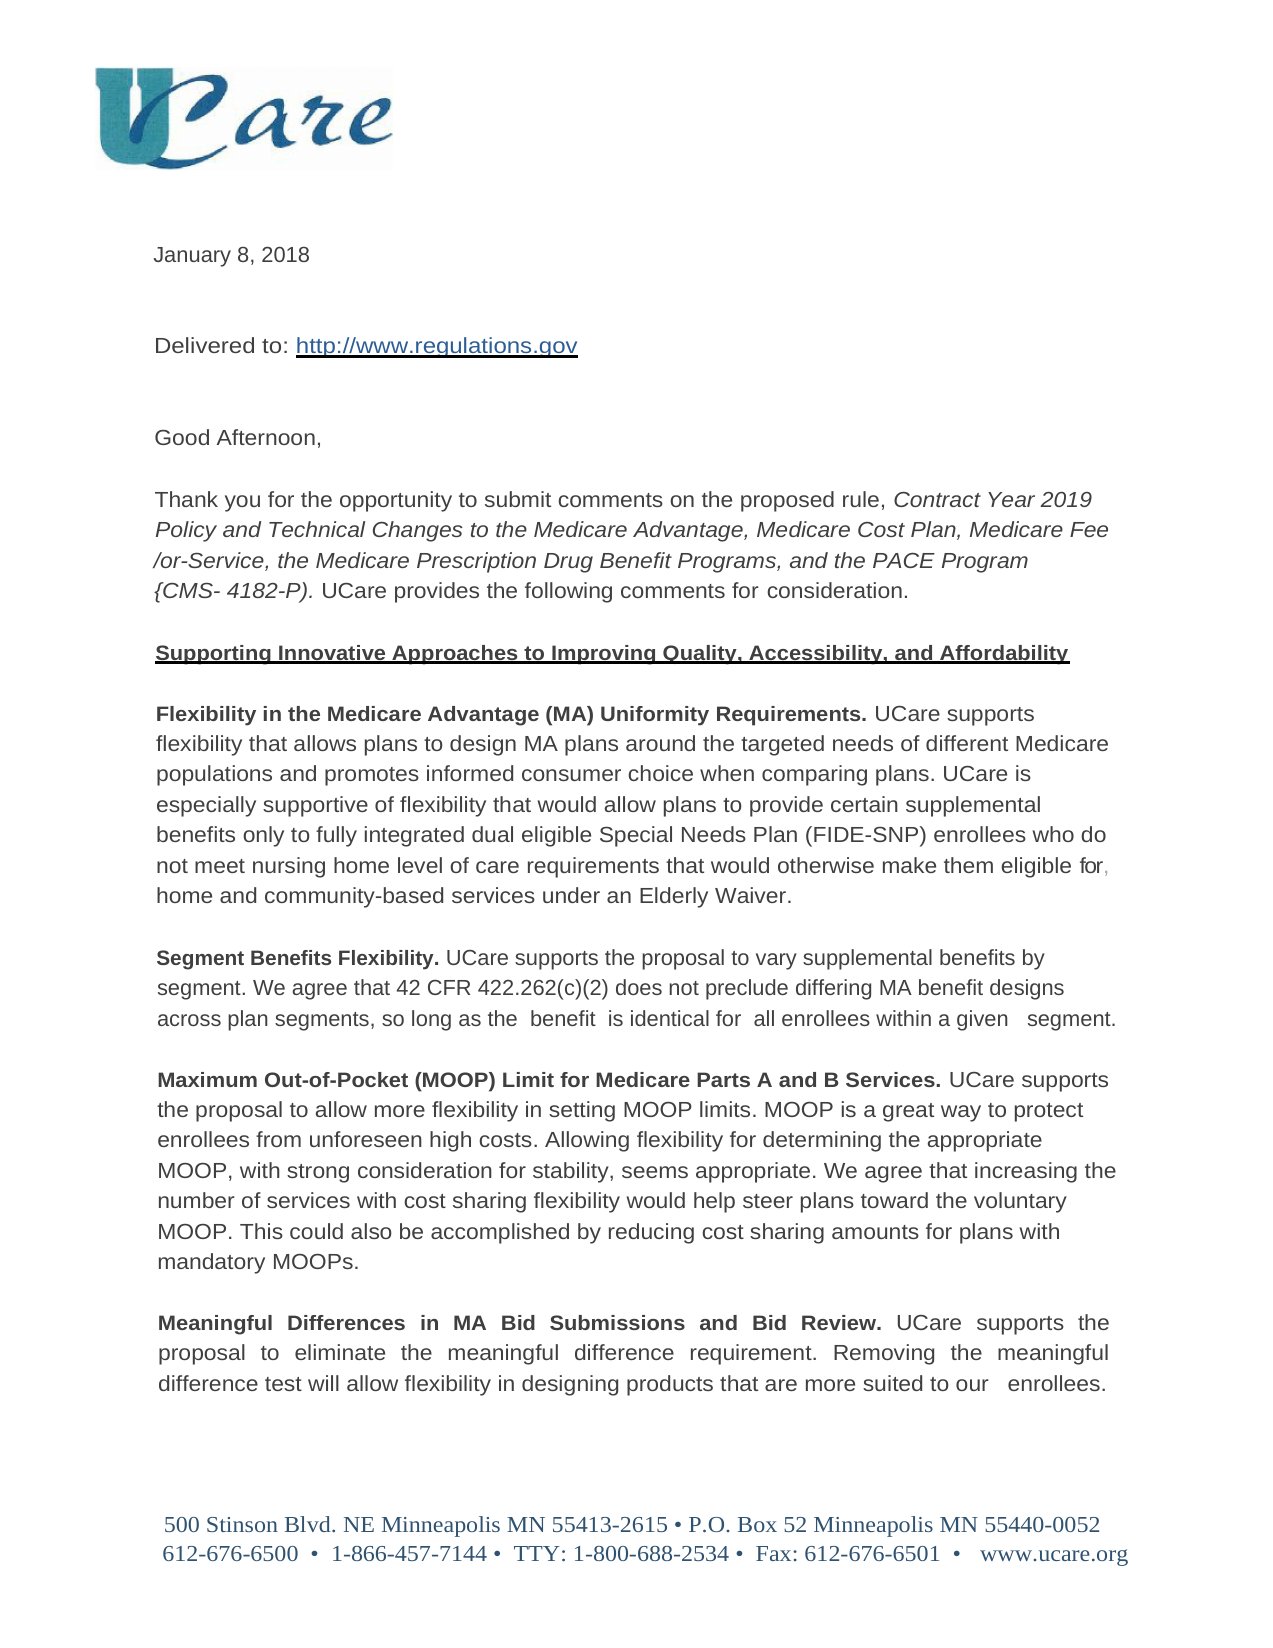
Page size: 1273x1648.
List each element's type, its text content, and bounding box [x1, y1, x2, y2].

text Segment Benefits Flexibility. UCare supports the proposal to vary supplemental benefits by segment. We agree that 42 CFR 422.262(c)(2) does not preclude differing MA benefit designs across plan segments, so long as the benefit is identical for all enrollees within a given segment. [156, 945, 1127, 1031]
text Thank you for the opportunity to submit comments on the proposed rule, Contract Year 2019 Policy and Technical Changes to the Medicare Advantage, Medicare Cost Plan, Medicare Fee­ [154, 486, 1144, 542]
text Supporting Innovative Approaches to Improving Quality, Accessibility, and Affordability [155, 640, 1144, 664]
text Good Afternoon, [154, 425, 1144, 450]
text Maximum Out-of-Pocket (MOOP) Limit for Medicare Parts A and B Services. UCare supports the proposal to allow more flexibility in setting MOOP limits. MOOP is a great way to protect enrollees from unforeseen high costs. Allowing flexibility for determining the appropriate MOOP, with strong consideration for stability, seems appropriate. We agree that increasing the number of services with cost sharing flexibility would help steer plans toward the voluntary MOOP. This could also be accomplished by reducing cost sharing amounts for plans with mandatory MOOPs. [157, 1066, 1124, 1274]
text January 8, 2018 [153, 241, 1144, 267]
picture [94, 67, 393, 170]
text Flexibility in the Medicare Advantage (MA) Uniformity Requirements. UCare supports flexibility that allows plans to design MA plans around the targeted needs of different Medicare populations and promotes informed consumer choice when comparing plans. UCare is especially supportive of flexibility that would allow plans to provide certain supplemental benefits only to fully integrated dual eligible Special Needs Plan (FIDE-SNP) enrollees who do not meet nursing home level of care requirements that would otherwise make them eligible for, home and community-based services under an Elderly Waiver. [156, 701, 1122, 908]
text /or-Service, the Medicare Prescription Drug Benefit Programs, and the PACE Program {CMS- 4182-P). UCare provides the following comments for consideration. [153, 548, 1078, 603]
text Meaningful Differences in MA Bid Submissions and Bid Review. UCare supports the proposal to eliminate the meaningful difference requirement. Removing the meaningful difference test will allow flexibility in designing products that are more suited to our enrollees. [158, 1310, 1110, 1396]
text Delivered to: http://www.regulations.gov [154, 333, 1144, 358]
